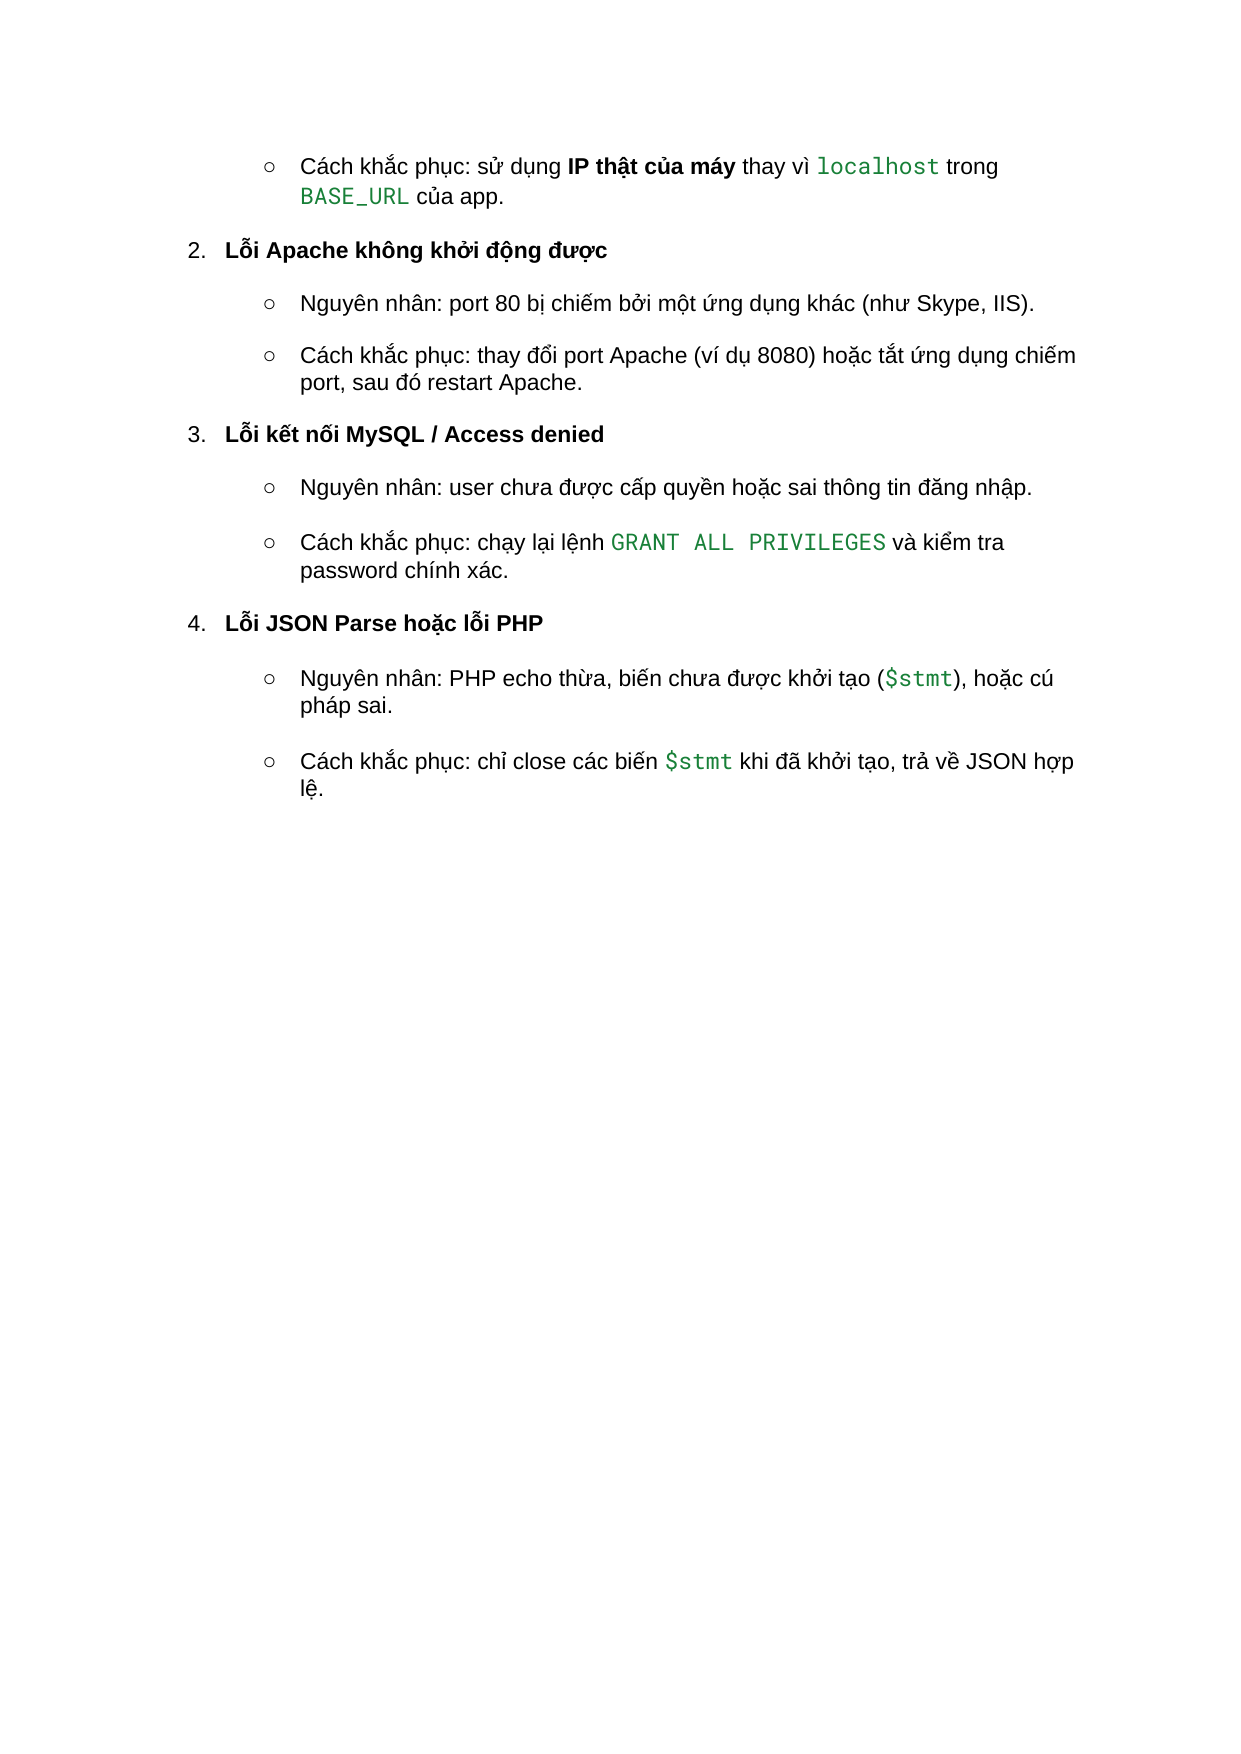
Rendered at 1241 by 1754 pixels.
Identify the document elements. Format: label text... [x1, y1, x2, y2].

list Cách khắc phục: chỉ close các biến $stmt khi đã khởi tạo, trả về JSON hợp lệ. [262, 745, 1090, 802]
list Lỗi JSON Parse hoặc lỗi PHP [187, 609, 1090, 662]
list Lỗi Apache không khởi động được [187, 237, 1090, 289]
list Cách khắc phục: thay đổi port Apache (ví dụ 8080) hoặc tắt ứng dụng chiếm port, sau đó restart Apache. [262, 342, 1090, 421]
list Cách khắc phục: sử dụng IP thật của máy thay vì localhost trong BASE_URL của app. [262, 150, 1090, 237]
list Nguyên nhân: user chưa được cấp quyền hoặc sai thông tin đăng nhập. [262, 474, 1090, 527]
list Nguyên nhân: PHP echo thừa, biến chưa được khởi tạo ($stmt), hoặc cú pháp sai. [262, 662, 1090, 745]
list Lỗi kết nối MySQL / Access denied [187, 421, 1090, 474]
list Nguyên nhân: port 80 bị chiếm bởi một ứng dụng khác (như Skype, IIS). [262, 289, 1090, 342]
list Cách khắc phục: chạy lại lệnh GRANT ALL PRIVILEGES và kiểm tra password chính xác. [262, 527, 1090, 609]
